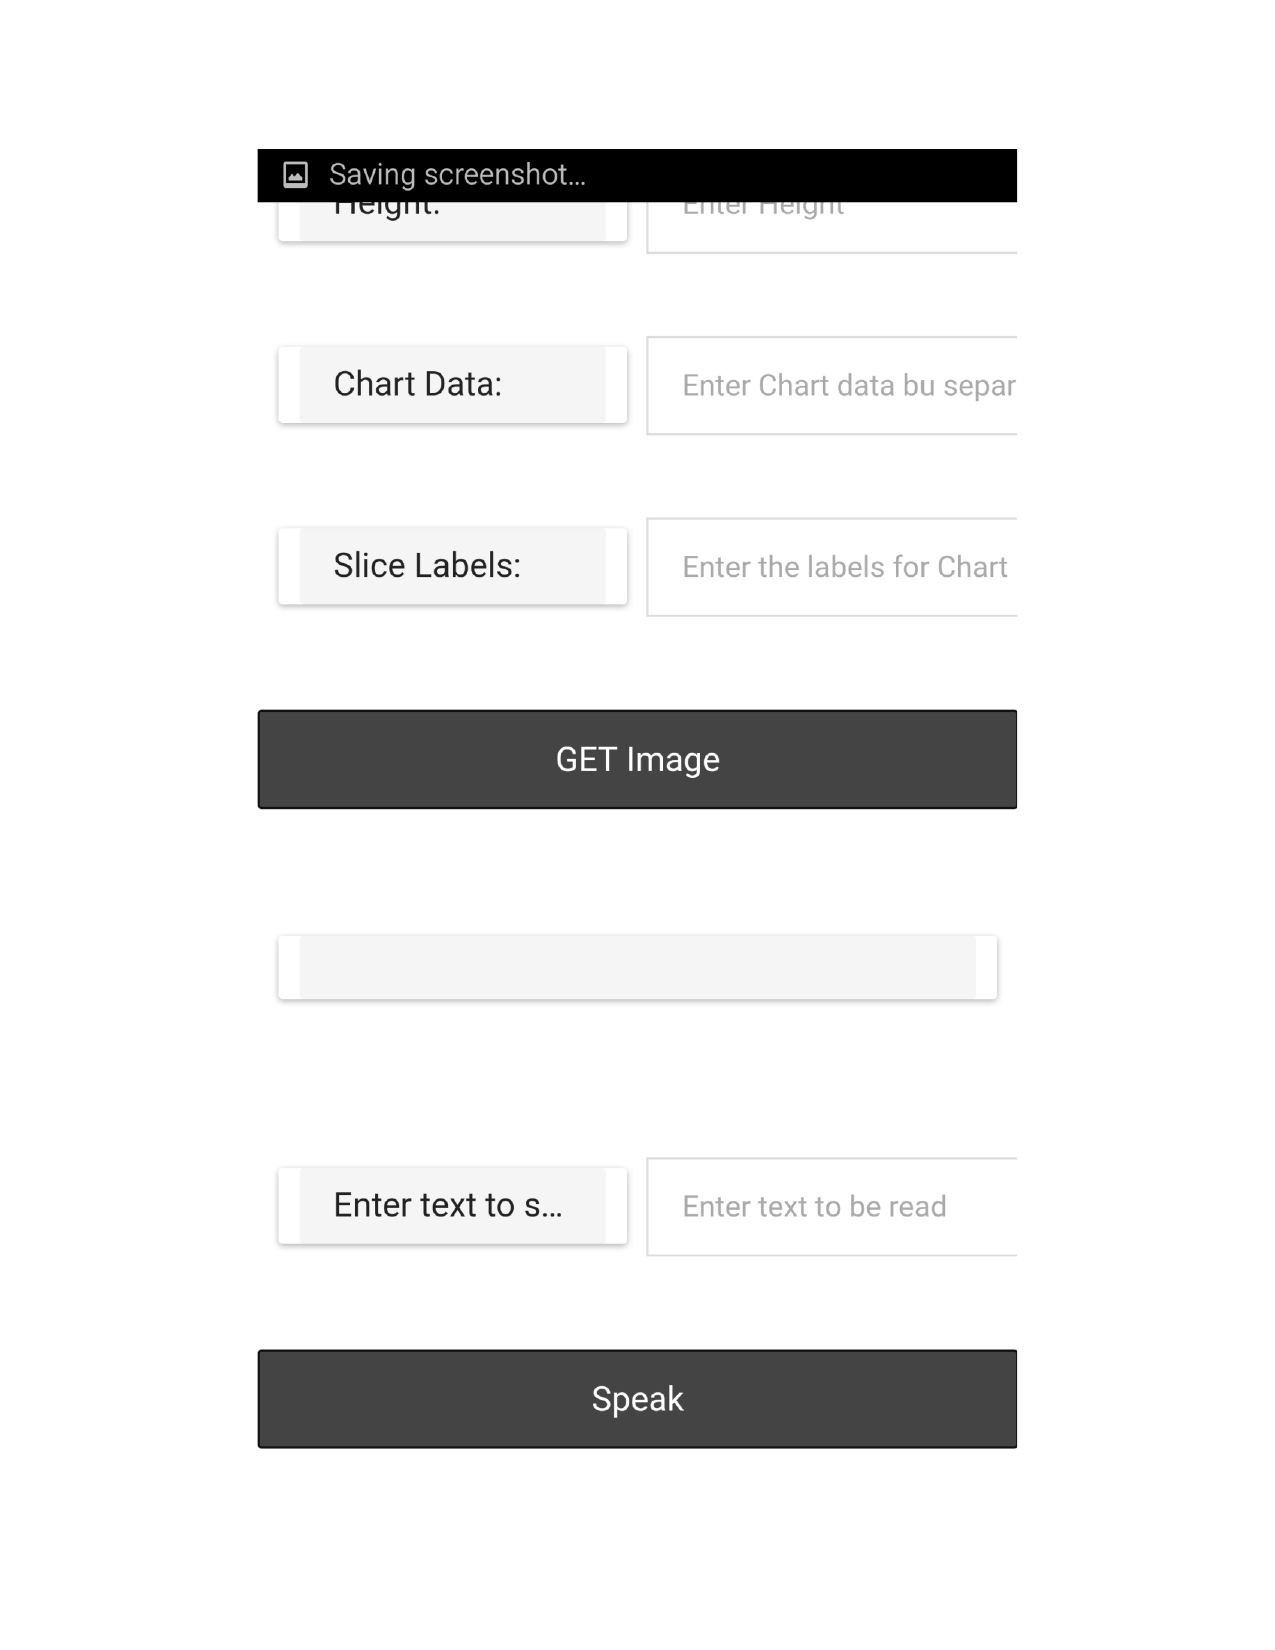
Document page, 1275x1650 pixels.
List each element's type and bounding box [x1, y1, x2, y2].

picture [257, 149, 1018, 1500]
